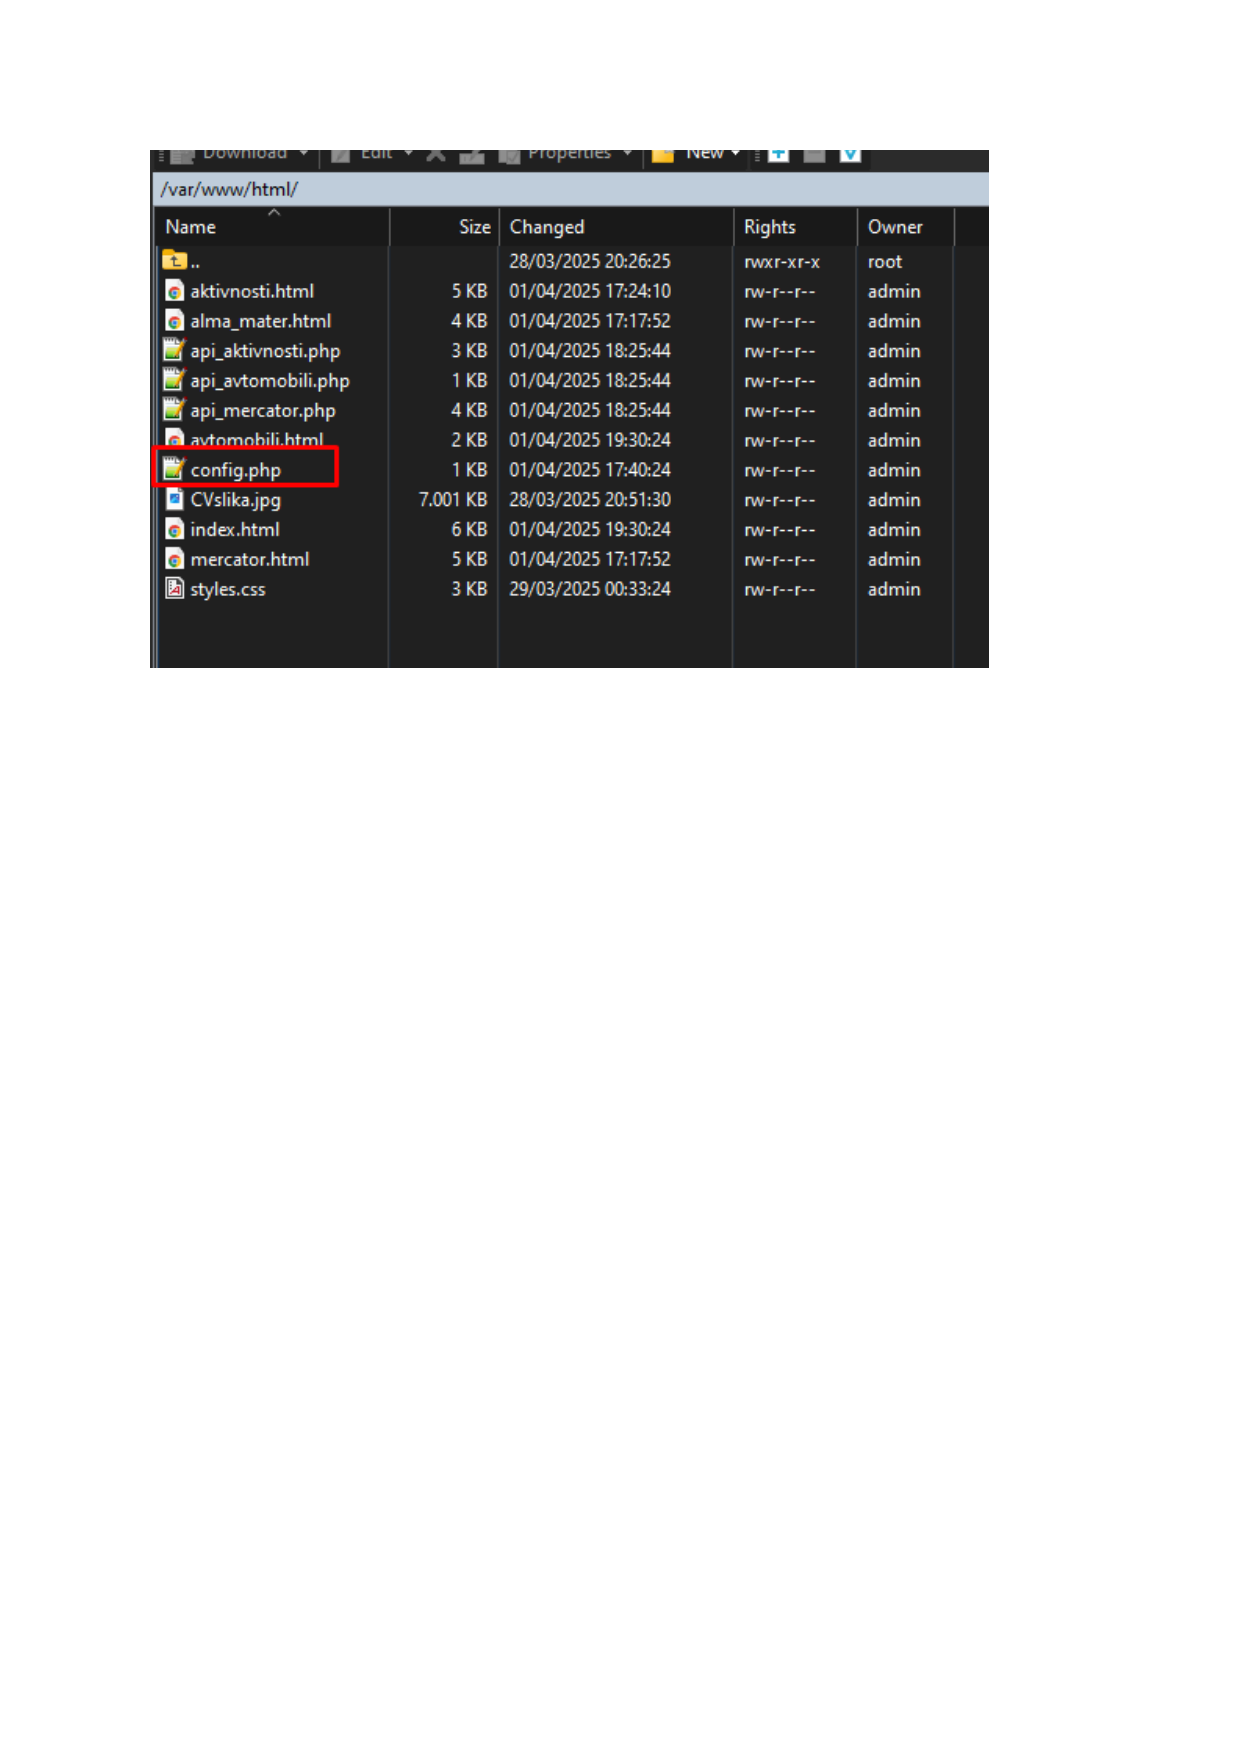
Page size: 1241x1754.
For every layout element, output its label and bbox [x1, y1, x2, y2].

picture [150, 150, 989, 668]
